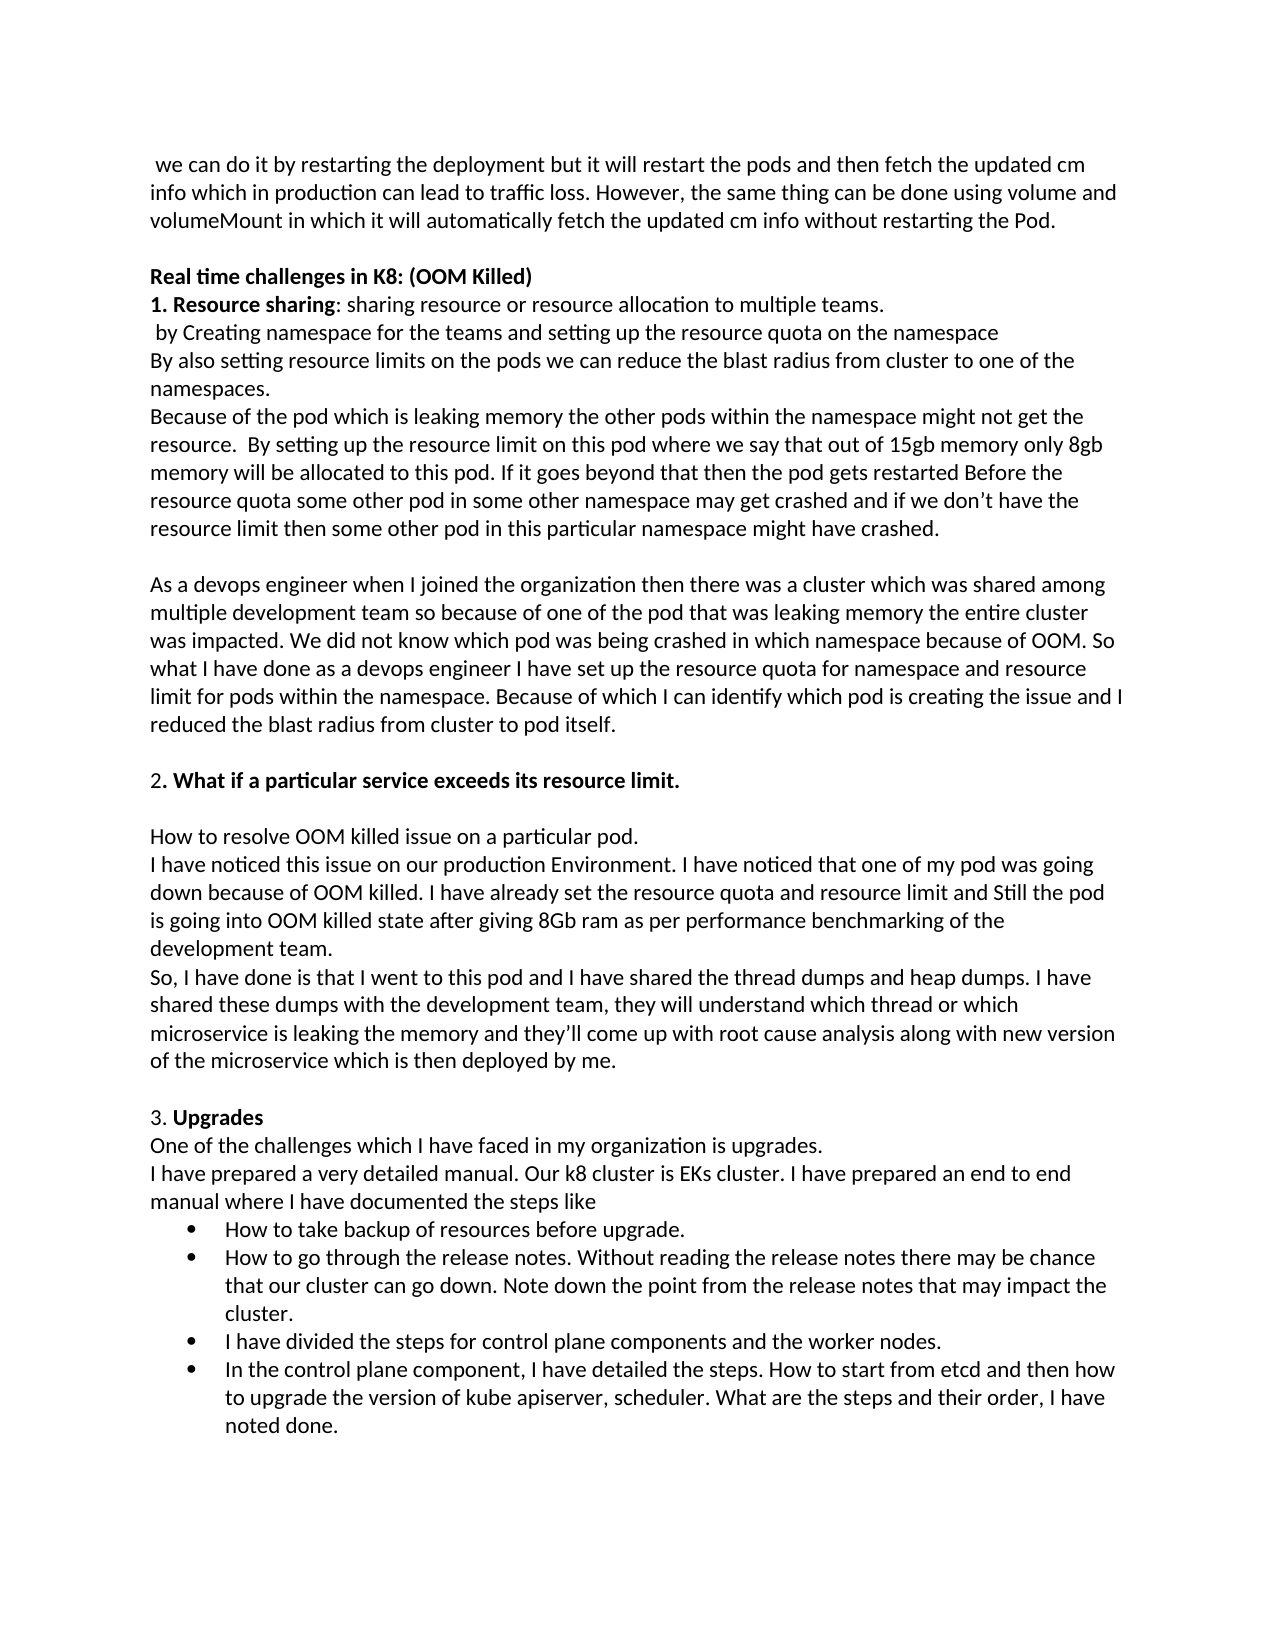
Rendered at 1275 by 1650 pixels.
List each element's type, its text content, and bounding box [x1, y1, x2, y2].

text Because of the pod which is leaking memory the other pods within the namespace might not get the resource. By setting up the resource limit on this pod where we say that out of 15gb memory only 8gb memory will be allocated to this pod. If it goes beyond that then the pod gets restarted Before the resource quota some other pod in some other namespace may get crashed and if we don’t have the resource limit then some other pod in this particular namespace might have crashed. [150, 402, 1125, 542]
text 2. What if a particular service exceeds its resource limit. [150, 766, 1125, 794]
text I have noticed this issue on our production Environment. I have noticed that one of my pod was going down because of OOM killed. I have already set the resource quota and resource limit and Still the pod is going into OOM killed state after giving 8Gb ram as per performance benchmarking of the development team. [150, 851, 1125, 963]
text As a devops engineer when I joined the organization then there was a cluster which was shared among multiple development team so because of one of the pod that was leaking memory the entire cluster was impacted. We did not know which pod was being crashed in which namespace because of OOM. So what I have done as a devops engineer I have set up the resource quota for namespace and resource limit for pods within the namespace. Because of which I can identify which pod is creating the issue and I reduced the blast radius from cluster to pod itself. [150, 570, 1125, 738]
text 3. Upgrades [150, 1103, 1125, 1131]
text Real time challenges in K8: (OOM Killed) [150, 262, 1125, 290]
list How to take backup of resources before upgrade. [187, 1215, 1125, 1243]
text I have prepared a very detailed manual. Our k8 cluster is EKs cluster. I have prepared an end to end manual where I have documented the steps like [150, 1159, 1125, 1215]
list How to go through the release notes. Without reading the release notes there may be chance that our cluster can go down. Note down the point from the release notes that may impact the cluster. [187, 1243, 1125, 1327]
text we can do it by restarting the deployment but it will restart the pods and then fetch the updated cm info which in production can lead to traffic loss. However, the same thing can be done using volume and volumeMount in which it will automatically fetch the updated cm info without restarting the Pod. [150, 150, 1125, 234]
text By also setting resource limits on the pods we can reduce the blast radius from cluster to one of the namespaces. [150, 346, 1125, 402]
list I have divided the steps for control plane components and the worker nodes. [187, 1327, 1125, 1355]
text by Creating namespace for the teams and setting up the resource quota on the namespace [150, 318, 1125, 346]
list In the control plane component, I have detailed the steps. How to start from etcd and then how to upgrade the version of kube apiserver, scheduler. What are the steps and their order, I have noted done. [187, 1355, 1125, 1439]
text One of the challenges which I have faced in my organization is upgrades. [150, 1131, 1125, 1159]
text So, I have done is that I went to this pod and I have shared the thread dumps and heap dumps. I have shared these dumps with the development team, they will understand which thread or which microservice is leaking the memory and they’ll come up with root cause analysis along with new version of the microservice which is then deployed by me. [150, 963, 1125, 1075]
text How to resolve OOM killed issue on a particular pod. [150, 822, 1125, 851]
text 1. Resource sharing: sharing resource or resource allocation to multiple teams. [150, 290, 1125, 318]
